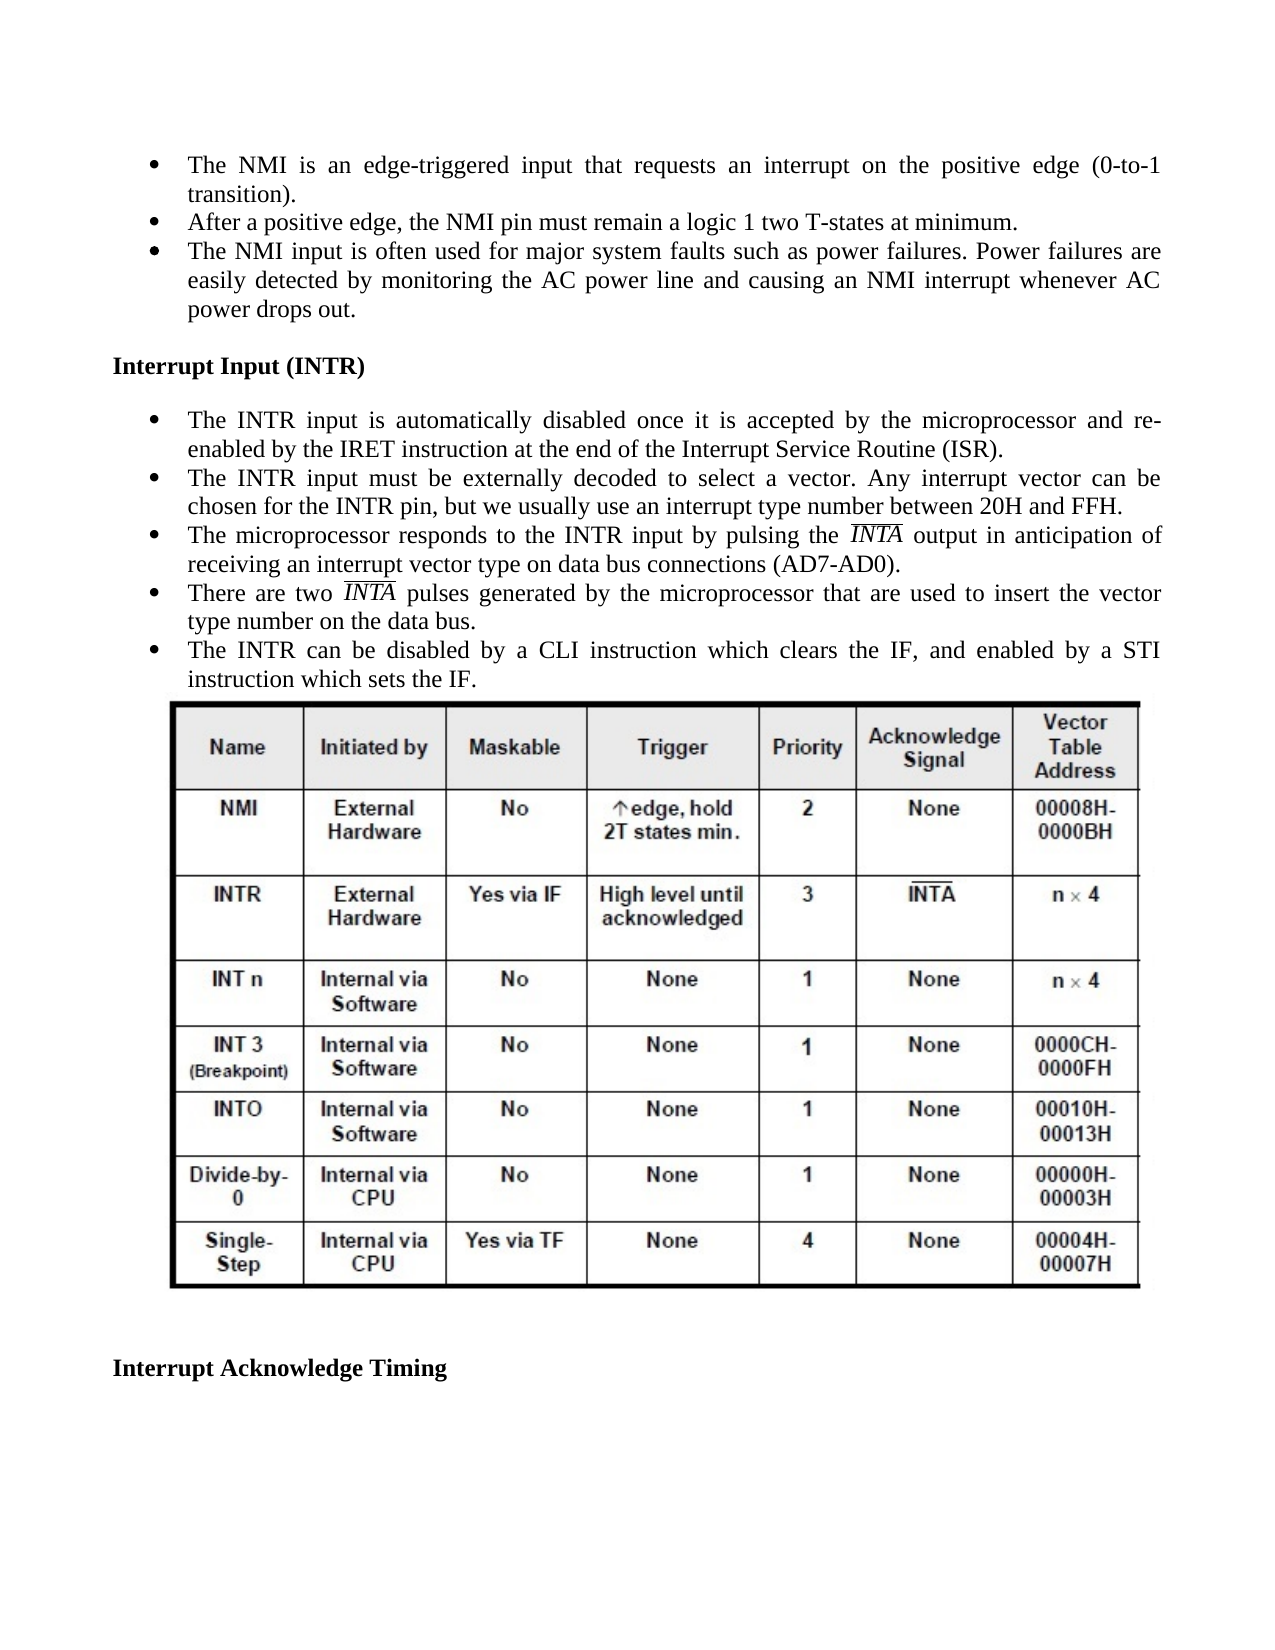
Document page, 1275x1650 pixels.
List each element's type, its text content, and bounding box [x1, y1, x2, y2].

text Interrupt Input (INTR) [112, 351, 1162, 380]
list There are two pulses generated by the microprocessor that are used to insert the vector type number on the data bus. [150, 578, 1162, 635]
picture [156, 692, 1185, 1295]
list The microprocessor responds to the INTR input by pulsing the output in anticipation of receiving an interrupt vector type on data bus connections (AD7-AD0). [150, 520, 1162, 578]
list The INTR input is automatically disabled once it is accepted by the microprocessor and re-enabled by the IRET instruction at the end of the Interrupt Service Routine (ISR). [150, 405, 1162, 463]
list The INTR can be disabled by a CLI instruction which clears the IF, and enabled by a STI instruction which sets the IF. [150, 635, 1162, 693]
list The INTR input must be externally decoded to select a vector. Any interrupt vector can be chosen for the INTR pin, but we usually use an interrupt type number between 20H and FFH. [150, 463, 1162, 520]
text Interrupt Acknowledge Timing [112, 1353, 1162, 1382]
list The NMI is an edge-triggered input that requests an interrupt on the positive edge (0-to-1 transition). [150, 150, 1162, 207]
list After a positive edge, the NMI pin must remain a logic 1 two T-states at minimum. [150, 207, 1162, 236]
list The NMI input is often used for major system faults such as power failures. Power failures are easily detected by monitoring the AC power line and causing an NMI interrupt whenever AC power drops out. [150, 236, 1162, 322]
